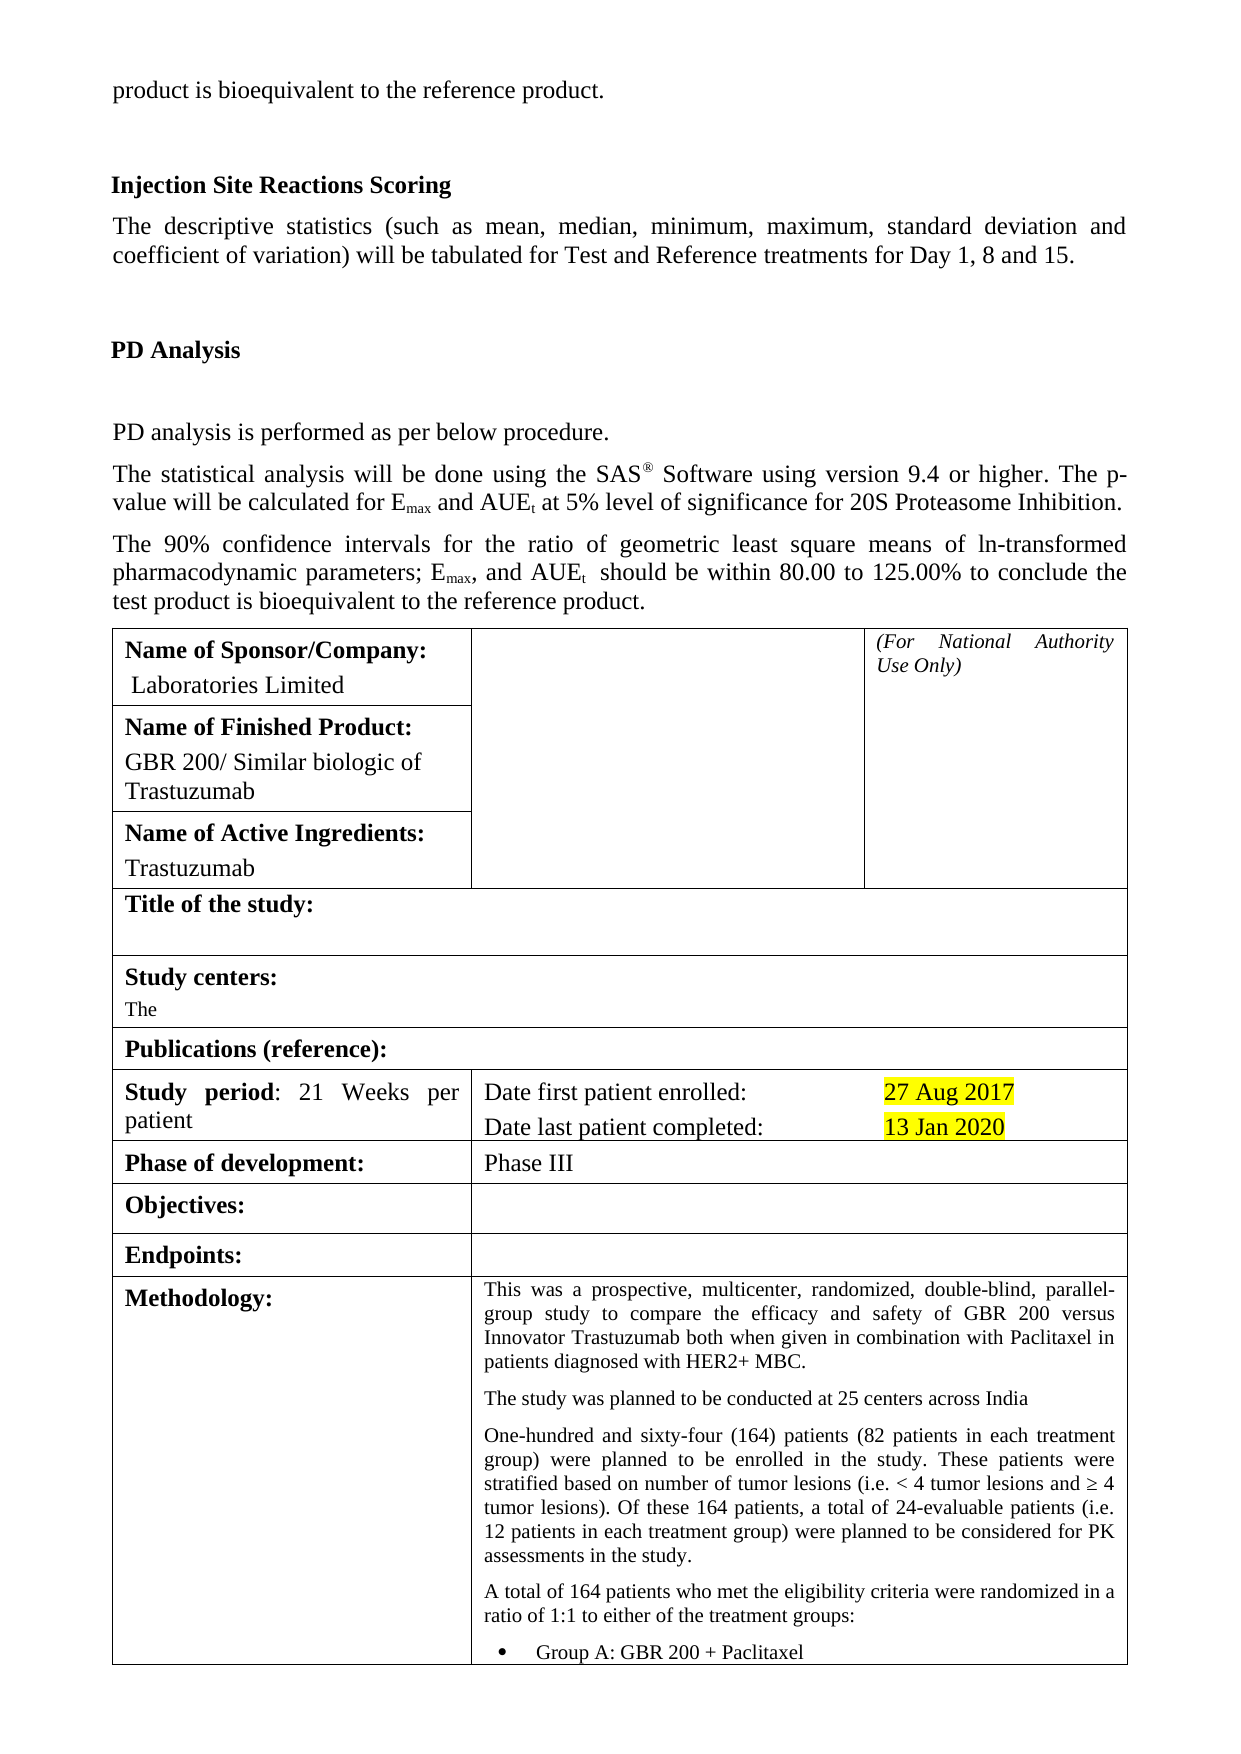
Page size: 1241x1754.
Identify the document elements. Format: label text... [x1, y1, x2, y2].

table_cell Objectives: [113, 1184, 471, 1233]
table_header Name of Sponsor/Company: Laboratories Limited [113, 629, 471, 705]
table_cell Endpoints: [113, 1234, 471, 1276]
table_cell Title of the study: [113, 889, 1127, 954]
table_cell Date first patient enrolled: 27 Aug 2017 Date last patient completed: 13 Jan 2020 [472, 1070, 1127, 1140]
table_cell Study centers: The [113, 956, 1127, 1027]
table_cell Phase III [472, 1141, 1127, 1183]
table_cell Publications (reference): [113, 1028, 1127, 1069]
table_cell Phase of development: [113, 1141, 471, 1183]
table_header (For National Authority Use Only) [865, 629, 1127, 888]
table_cell Study period: 21 Weeks per patient [113, 1070, 471, 1140]
table_cell [472, 1184, 1127, 1233]
table_cell Name of Finished Product: GBR 200/ Similar biologic of Trastuzumab [113, 706, 471, 811]
table_header [472, 629, 864, 888]
table_cell Name of Active Ingredients: Trastuzumab [113, 812, 471, 888]
table_cell Methodology: [113, 1277, 471, 1664]
table_cell [472, 1234, 1127, 1276]
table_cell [472, 1277, 1127, 1664]
